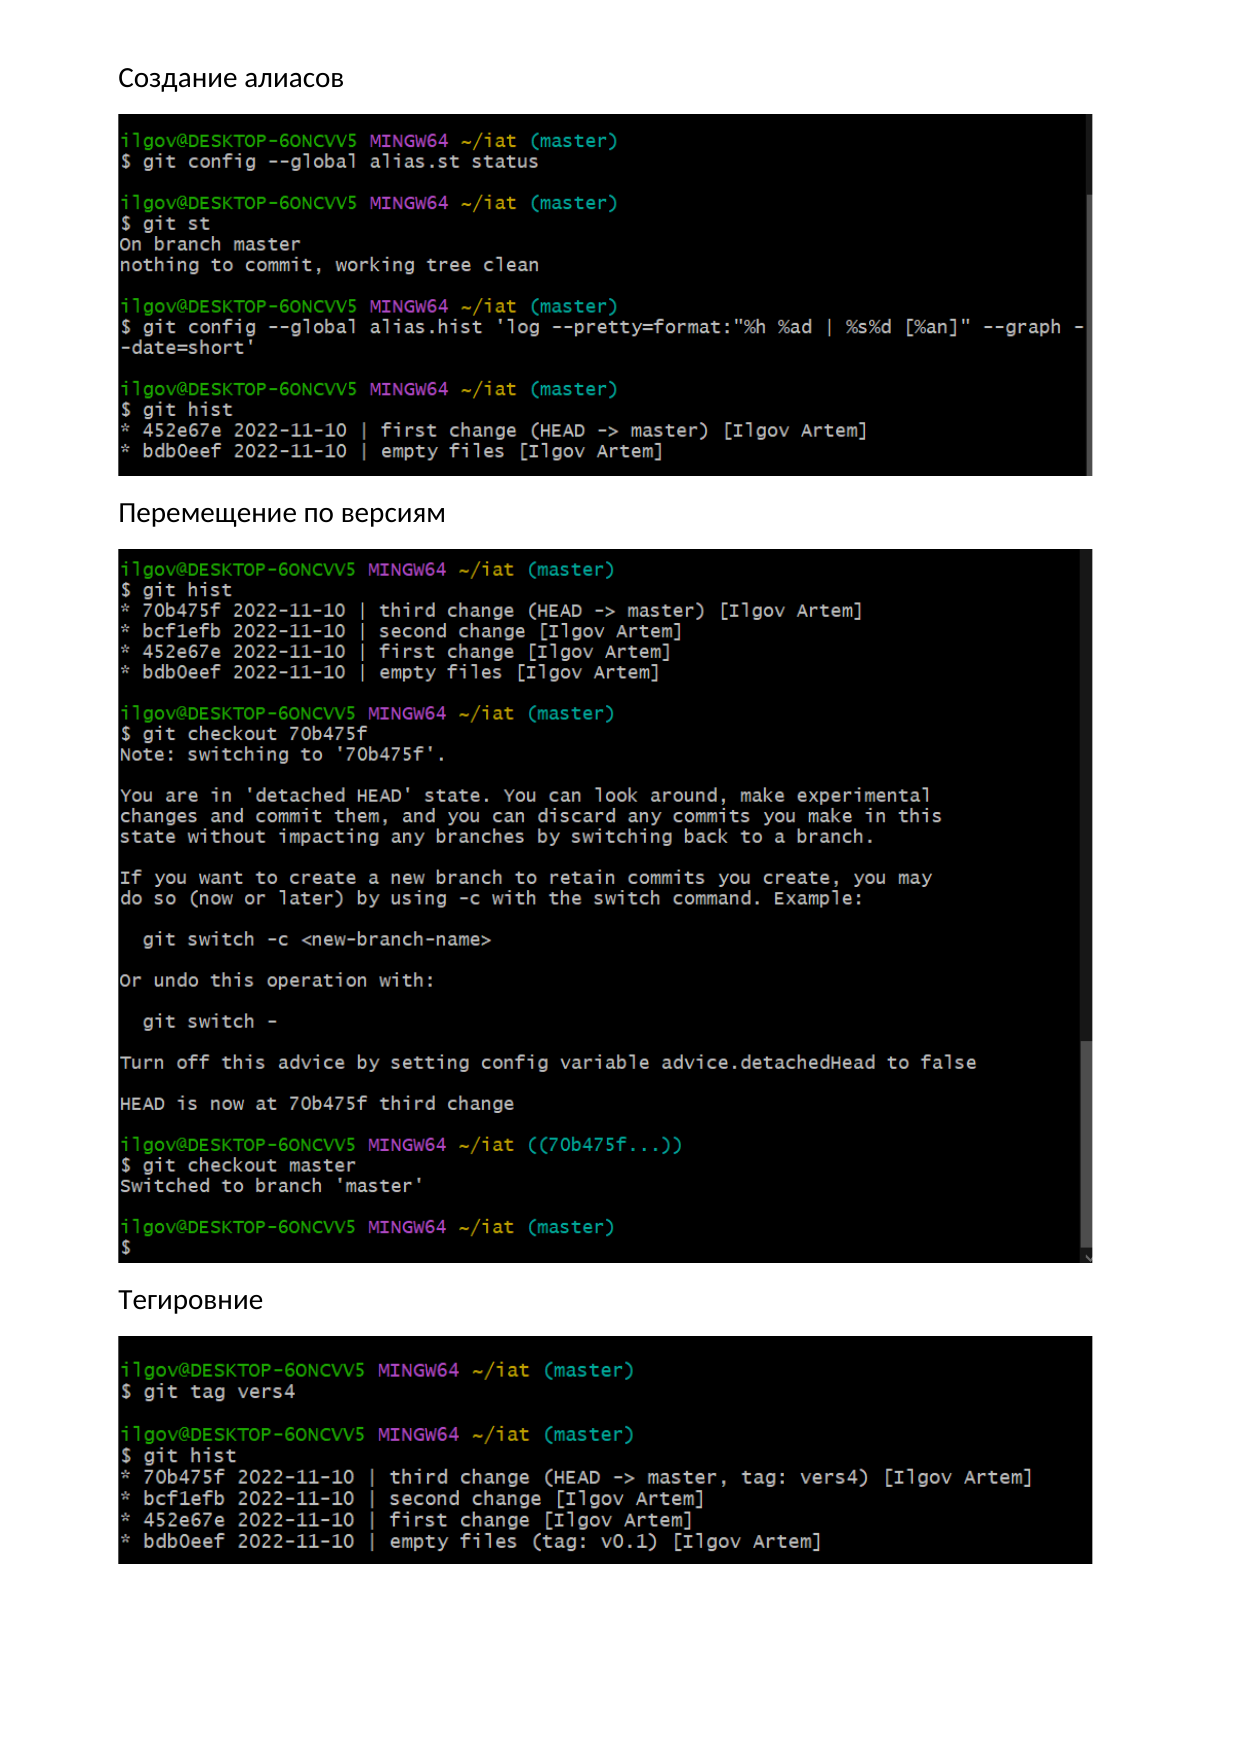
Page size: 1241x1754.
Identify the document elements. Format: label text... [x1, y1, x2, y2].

text Перемещение по версиям [118, 494, 1152, 529]
picture [118, 114, 1093, 476]
text Тегировние [118, 1281, 1152, 1317]
text Создание алиасов [118, 59, 1152, 95]
picture [118, 549, 1093, 1263]
picture [118, 1336, 1093, 1564]
